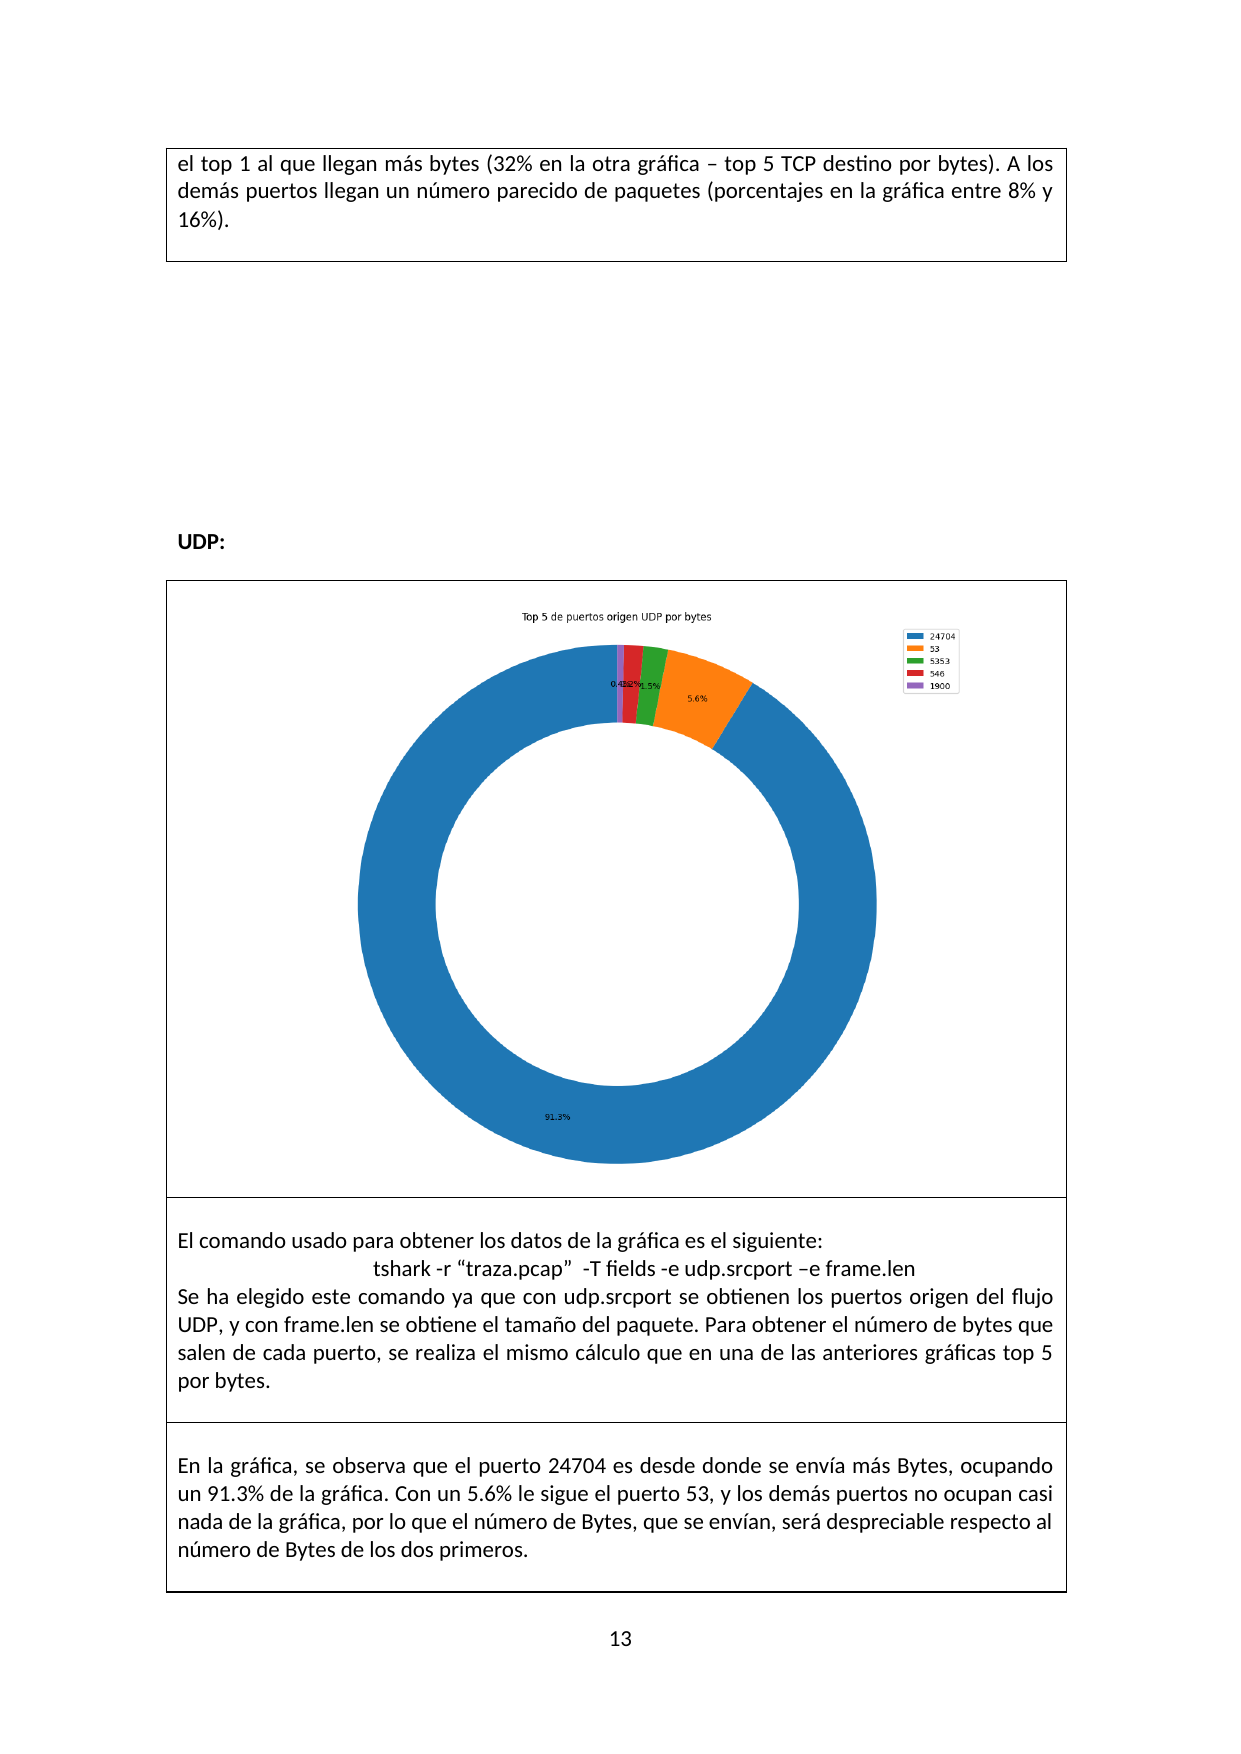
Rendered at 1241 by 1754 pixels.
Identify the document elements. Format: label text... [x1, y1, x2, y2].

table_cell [167, 149, 1066, 261]
table_cell El comando usado para obtener los datos de la gráfica es el siguiente: tshark -r “traza.pcap” -T fields -e udp.srcport –e frame.len Se ha elegido este comando ya que con udp.srcport se obtienen los puertos origen del flujo UDP, y con frame.len se obtiene el tamaño del paquete. Para obtener el número de bytes que salen de cada puerto, se realiza el mismo cálculo que en una de las anteriores gráficas top 5 por bytes. [167, 1198, 1066, 1422]
text UDP: [177, 527, 1063, 555]
table_cell En la gráfica, se observa que el puerto 24704 es desde donde se envía más Bytes, ocupando un 91.3% de la gráfica. Con un 5.6% le sigue el puerto 53, y los demás puertos no ocupan casi nada de la gráfica, por lo que el número de Bytes, que se envían, será despreciable respecto al número de Bytes de los dos primeros. [167, 1423, 1066, 1591]
table_header [167, 581, 1066, 1197]
